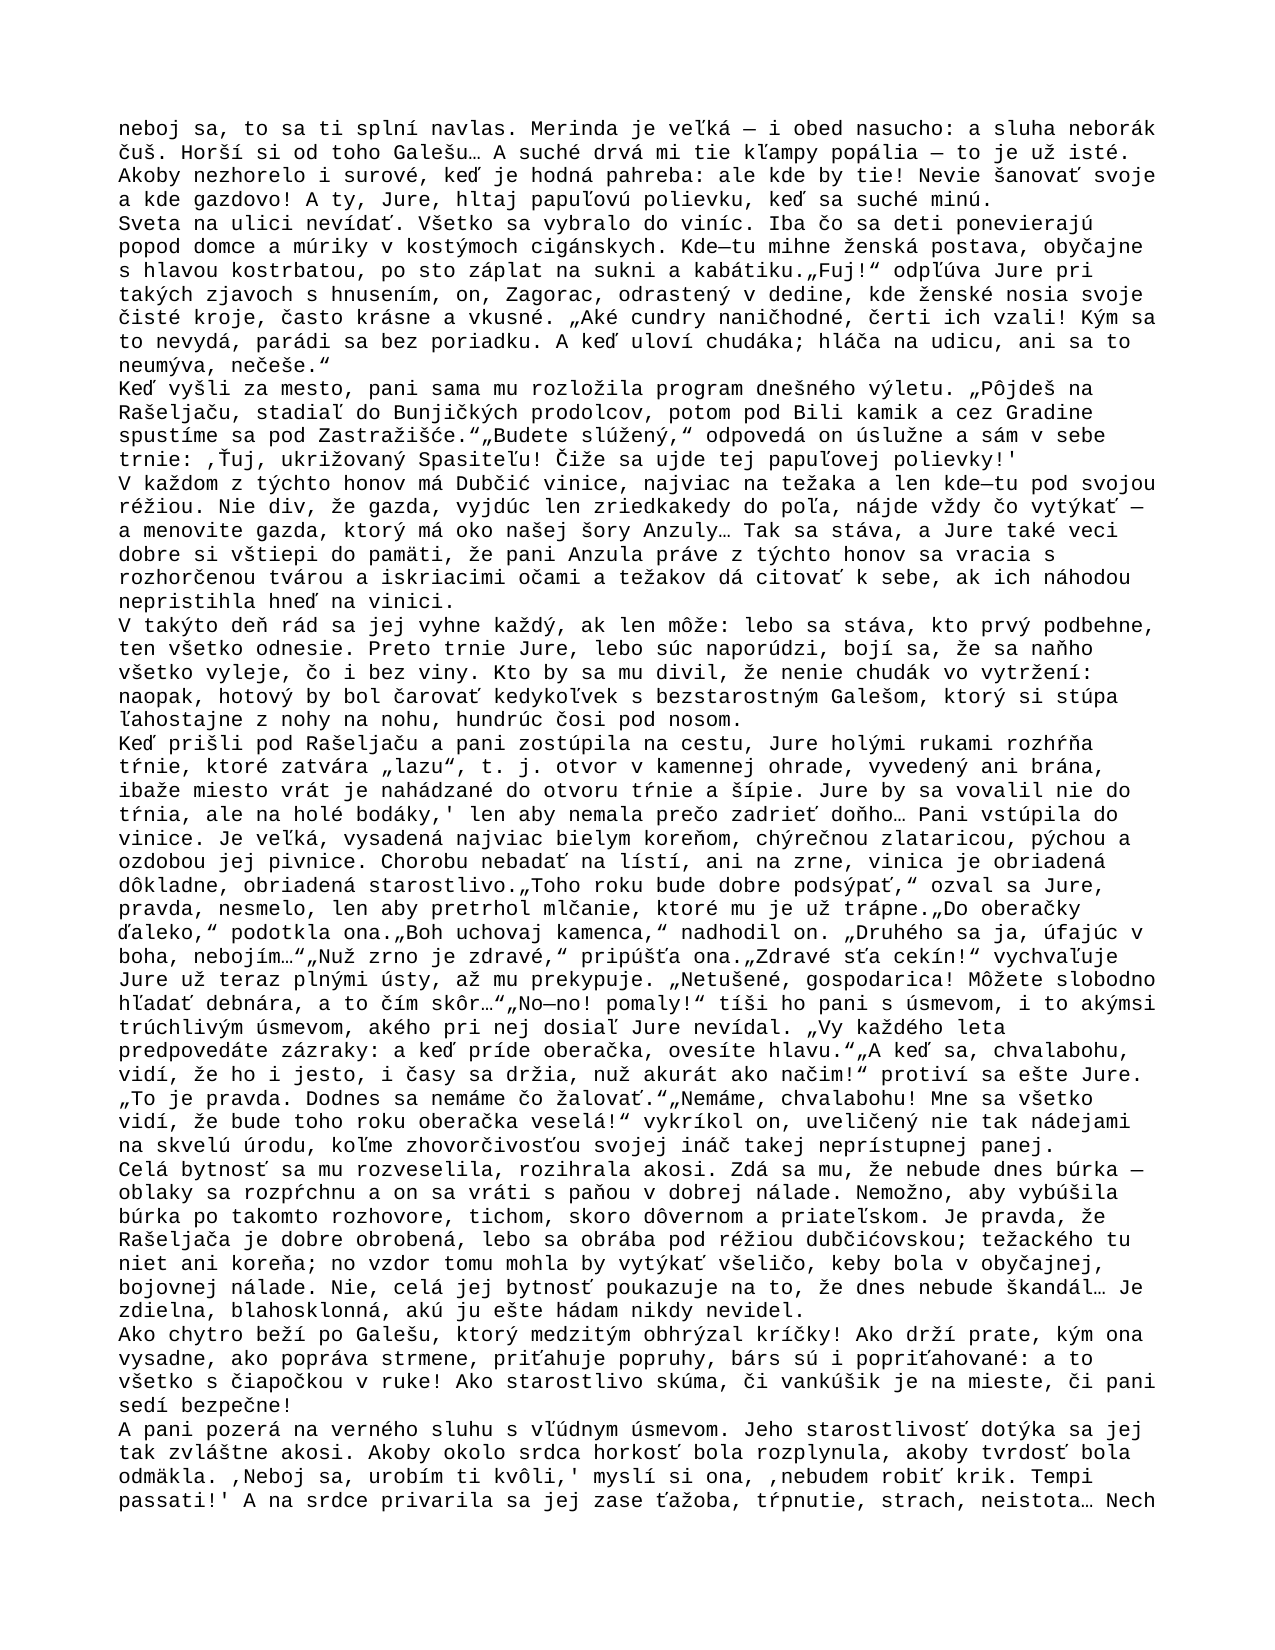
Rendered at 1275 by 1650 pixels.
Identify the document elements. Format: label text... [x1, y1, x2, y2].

text Ako chytro beží po Galešu, ktorý medzitým obhrýzal kríčky! Ako drží prate, kým ona vysadne, ako popráva strmene, priťahuje popruhy, bárs sú i popriťahované: a to všetko s čiapočkou v ruke! Ako starostlivo skúma, či vankúšik je na mieste, či pani sedí bezpečne! [118, 1324, 1157, 1419]
text Sveta na ulici nevídať. Všetko sa vybralo do viníc. Iba čo sa deti ponevierajú popod domce a múriky v kostýmoch cigánskych. Kde—tu mihne ženská postava, obyčajne s hlavou kostrbatou, po sto záplat na sukni a kabátiku.„Fuj!“ odpľúva Jure pri takých zjavoch s hnusením, on, Zagorac, odrastený v dedine, kde ženské nosia svoje čisté kroje, často krásne a vkusné. „Aké cundry naničhodné, čerti ich vzali! Kým sa to nevydá, parádi sa bez poriadku. A keď uloví chudáka; hláča na udicu, ani sa to neumýva, nečeše.“ [118, 213, 1157, 378]
text Keď prišli pod Rašeljaču a pani zostúpila na cestu, Jure holými rukami rozhŕňa tŕnie, ktoré zatvára „lazu“, t. j. otvor v kamennej ohrade, vyvedený ani brána, ibaže miesto vrát je nahádzané do otvoru tŕnie a šípie. Jure by sa vovalil nie do tŕnia, ale na holé bodáky,' len aby nemala prečo zadrieť doňho… Pani vstúpila do vinice. Je veľká, vysadená najviac bielym koreňom, chýrečnou zlataricou, pýchou a ozdobou jej pivnice. Chorobu nebadať na lístí, ani na zrne, vinica je obriadená dôkladne, obriadená starostlivo.„Toho roku bude dobre podsýpať,“ ozval sa Jure, pravda, nesmelo, len aby pretrhol mlčanie, ktoré mu je už trápne.„Do oberačky ďaleko,“ podotkla ona.„Boh uchovaj kamenca,“ nadhodil on. „Druhého sa ja, úfajúc v boha, nebojím…“„Nuž zrno je zdravé,“ pripúšťa ona.„Zdravé sťa cekín!“ vychvaľuje Jure už teraz plnými ústy, až mu prekypuje. „Netušené, gospodarica! Môžete slobodno hľadať debnára, a to čím skôr…“„No—no! pomaly!“ tíši ho pani s úsmevom, i to akýmsi trúchlivým úsmevom, akého pri nej dosiaľ Jure nevídal. „Vy každého leta predpovedáte zázraky: a keď príde oberačka, ovesíte hlavu.“„A keď sa, chvalabohu, vidí, že ho i jesto, i časy sa držia, nuž akurát ako načim!“ protiví sa ešte Jure.„To je pravda. Dodnes sa nemáme čo žalovať.“„Nemáme, chvalabohu! Mne sa všetko vidí, že bude toho roku oberačka veselá!“ vykríkol on, uveličený nie tak nádejami na skvelú úrodu, koľme zhovorčivosťou svojej ináč takej neprístupnej panej. [118, 733, 1157, 1158]
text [118, 118, 1157, 213]
text V takýto deň rád sa jej vyhne každý, ak len môže: lebo sa stáva, kto prvý podbehne, ten všetko odnesie. Preto trnie Jure, lebo súc naporúdzi, bojí sa, že sa naňho všetko vyleje, čo i bez viny. Kto by sa mu divil, že nenie chudák vo vytržení: naopak, hotový by bol čarovať kedykoľvek s bezstarostným Galešom, ktorý si stúpa ľahostajne z nohy na nohu, hundrúc čosi pod nosom. [118, 615, 1157, 733]
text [118, 1419, 1157, 1513]
text V každom z týchto honov má Dubčić vinice, najviac na težaka a len kde—tu pod svojou réžiou. Nie div, že gazda, vyjdúc len zriedkakedy do poľa, nájde vždy čo vytýkať — a menovite gazda, ktorý má oko našej šory Anzuly… Tak sa stáva, a Jure také veci dobre si vštiepi do pamäti, že pani Anzula práve z týchto honov sa vracia s rozhorčenou tvárou a iskriacimi očami a težakov dá citovať k sebe, ak ich náhodou nepristihla hneď na vinici. [118, 473, 1157, 615]
text Keď vyšli za mesto, pani sama mu rozložila program dnešného výletu. „Pôjdeš na Rašeljaču, stadiaľ do Bunjičkých prodolcov, potom pod Bili kamik a cez Gradine spustíme sa pod Zastražišće.“„Budete slúžený,“ odpovedá on úslužne a sám v sebe trnie: ,Ťuj, ukrižovaný Spasiteľu! Čiže sa ujde tej papuľovej polievky!' [118, 378, 1157, 473]
text Celá bytnosť sa mu rozveselila, rozihrala akosi. Zdá sa mu, že nebude dnes búrka — oblaky sa rozpŕchnu a on sa vráti s paňou v dobrej nálade. Nemožno, aby vybúšila búrka po takomto rozhovore, tichom, skoro dôvernom a priateľskom. Je pravda, že Rašeljača je dobre obrobená, lebo sa obrába pod réžiou dubčićovskou; težackého tu niet ani koreňa; no vzdor tomu mohla by vytýkať všeličo, keby bola v obyčajnej, bojovnej nálade. Nie, celá jej bytnosť poukazuje na to, že dnes nebude škandál… Je zdielna, blahosklonná, akú ju ešte hádam nikdy nevidel. [118, 1158, 1157, 1324]
